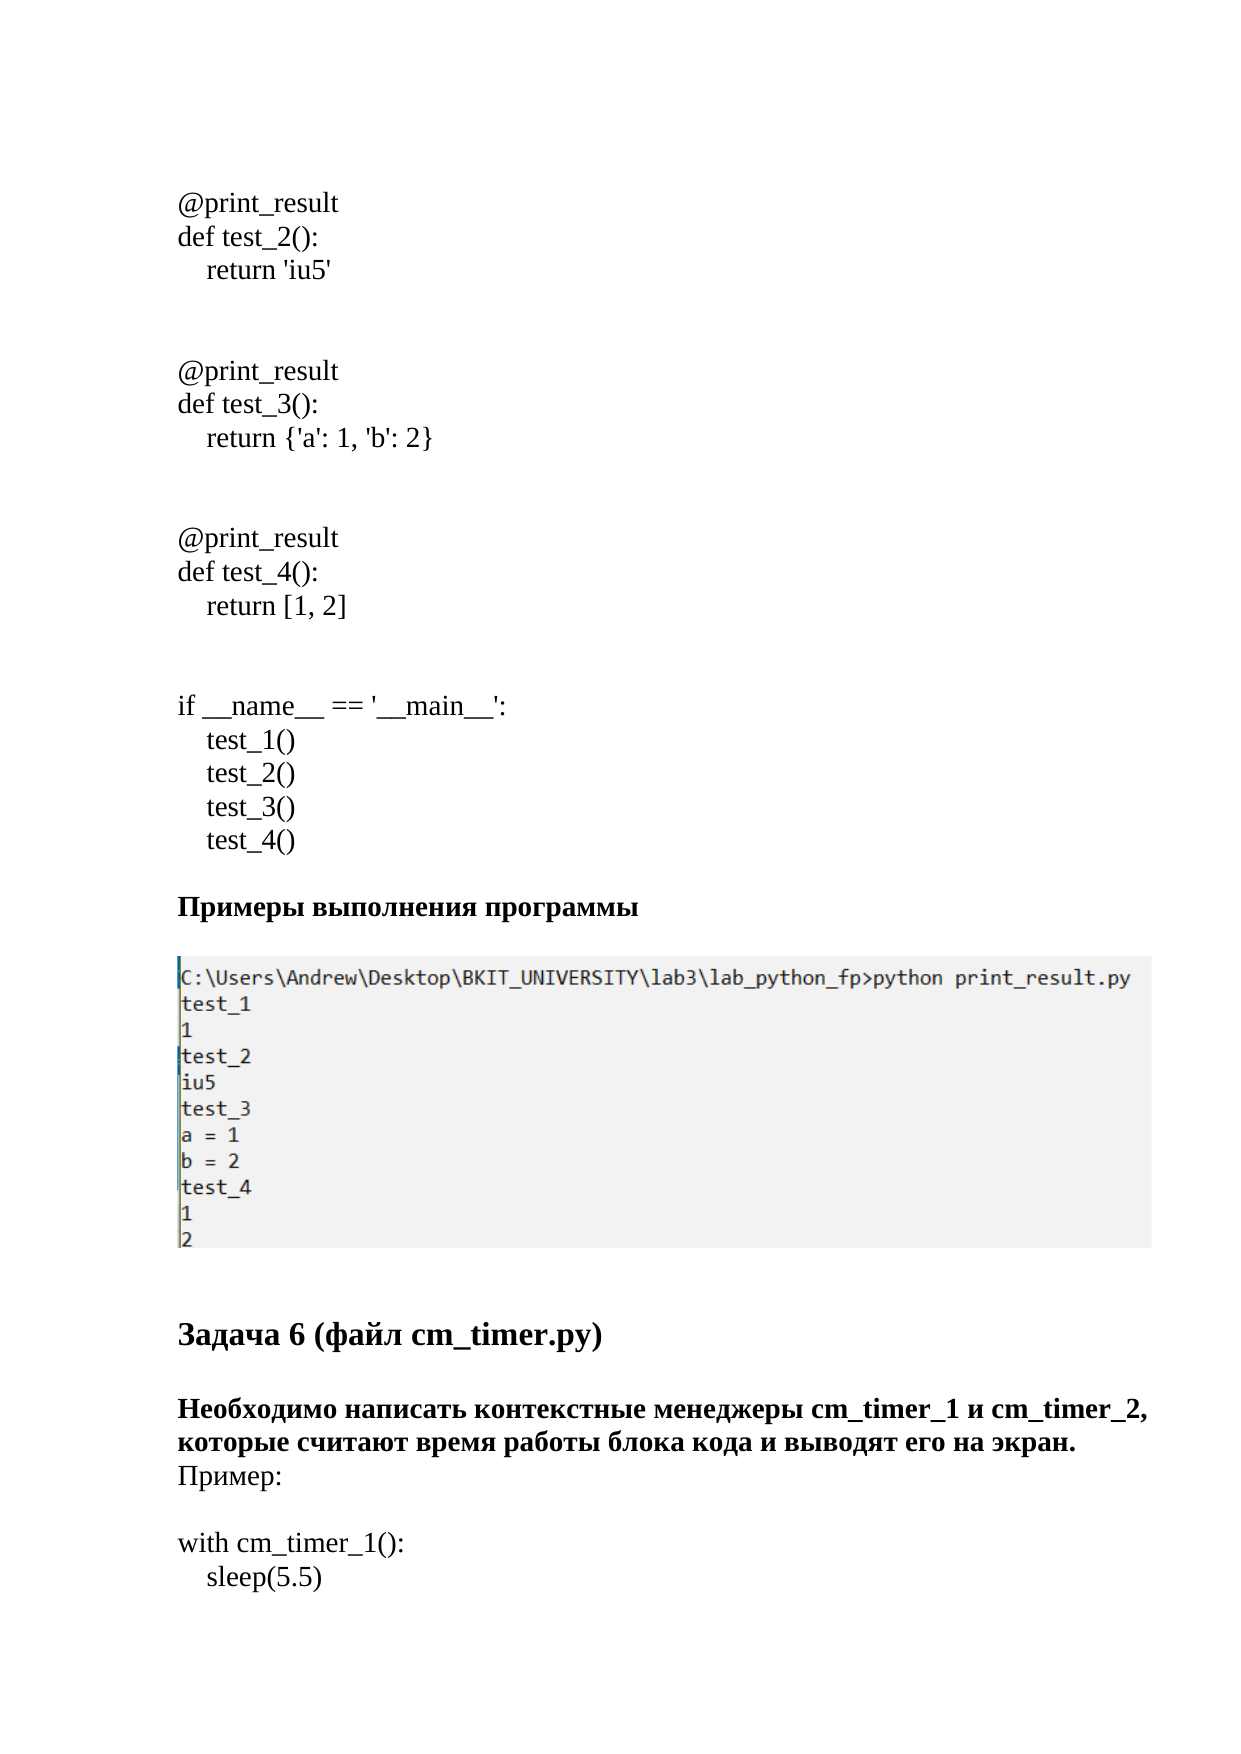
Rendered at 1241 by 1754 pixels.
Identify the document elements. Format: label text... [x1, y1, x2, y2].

text return 'iu5' [177, 252, 1152, 286]
text def test_4(): [177, 554, 1152, 588]
text test_1() [177, 722, 1152, 755]
text test_3() [177, 789, 1152, 822]
text with cm_timer_1(): [177, 1525, 1152, 1559]
text return {'a': 1, 'b': 2} [177, 420, 1152, 453]
text return [1, 2] [177, 588, 1152, 621]
text test_2() [177, 755, 1152, 789]
text test_4() [177, 822, 1152, 856]
text Необходимо написать контекстные менеджеры cm_timer_1 и cm_timer_2, которые считают время работы блока кода и выводят его на экран. [177, 1391, 1152, 1458]
text Задача 6 (файл cm_timer.py) [177, 1314, 1152, 1353]
text Примеры выполнения программы [177, 889, 1152, 923]
picture [177, 956, 1152, 1248]
text @print_result [177, 353, 1152, 386]
text @print_result [177, 185, 1152, 219]
text Пример: [177, 1458, 1152, 1492]
text sleep(5.5) [177, 1559, 1152, 1592]
text def test_2(): [177, 219, 1152, 252]
text @print_result [177, 521, 1152, 554]
text def test_3(): [177, 386, 1152, 420]
text if __name__ == '__main__': [177, 688, 1152, 722]
